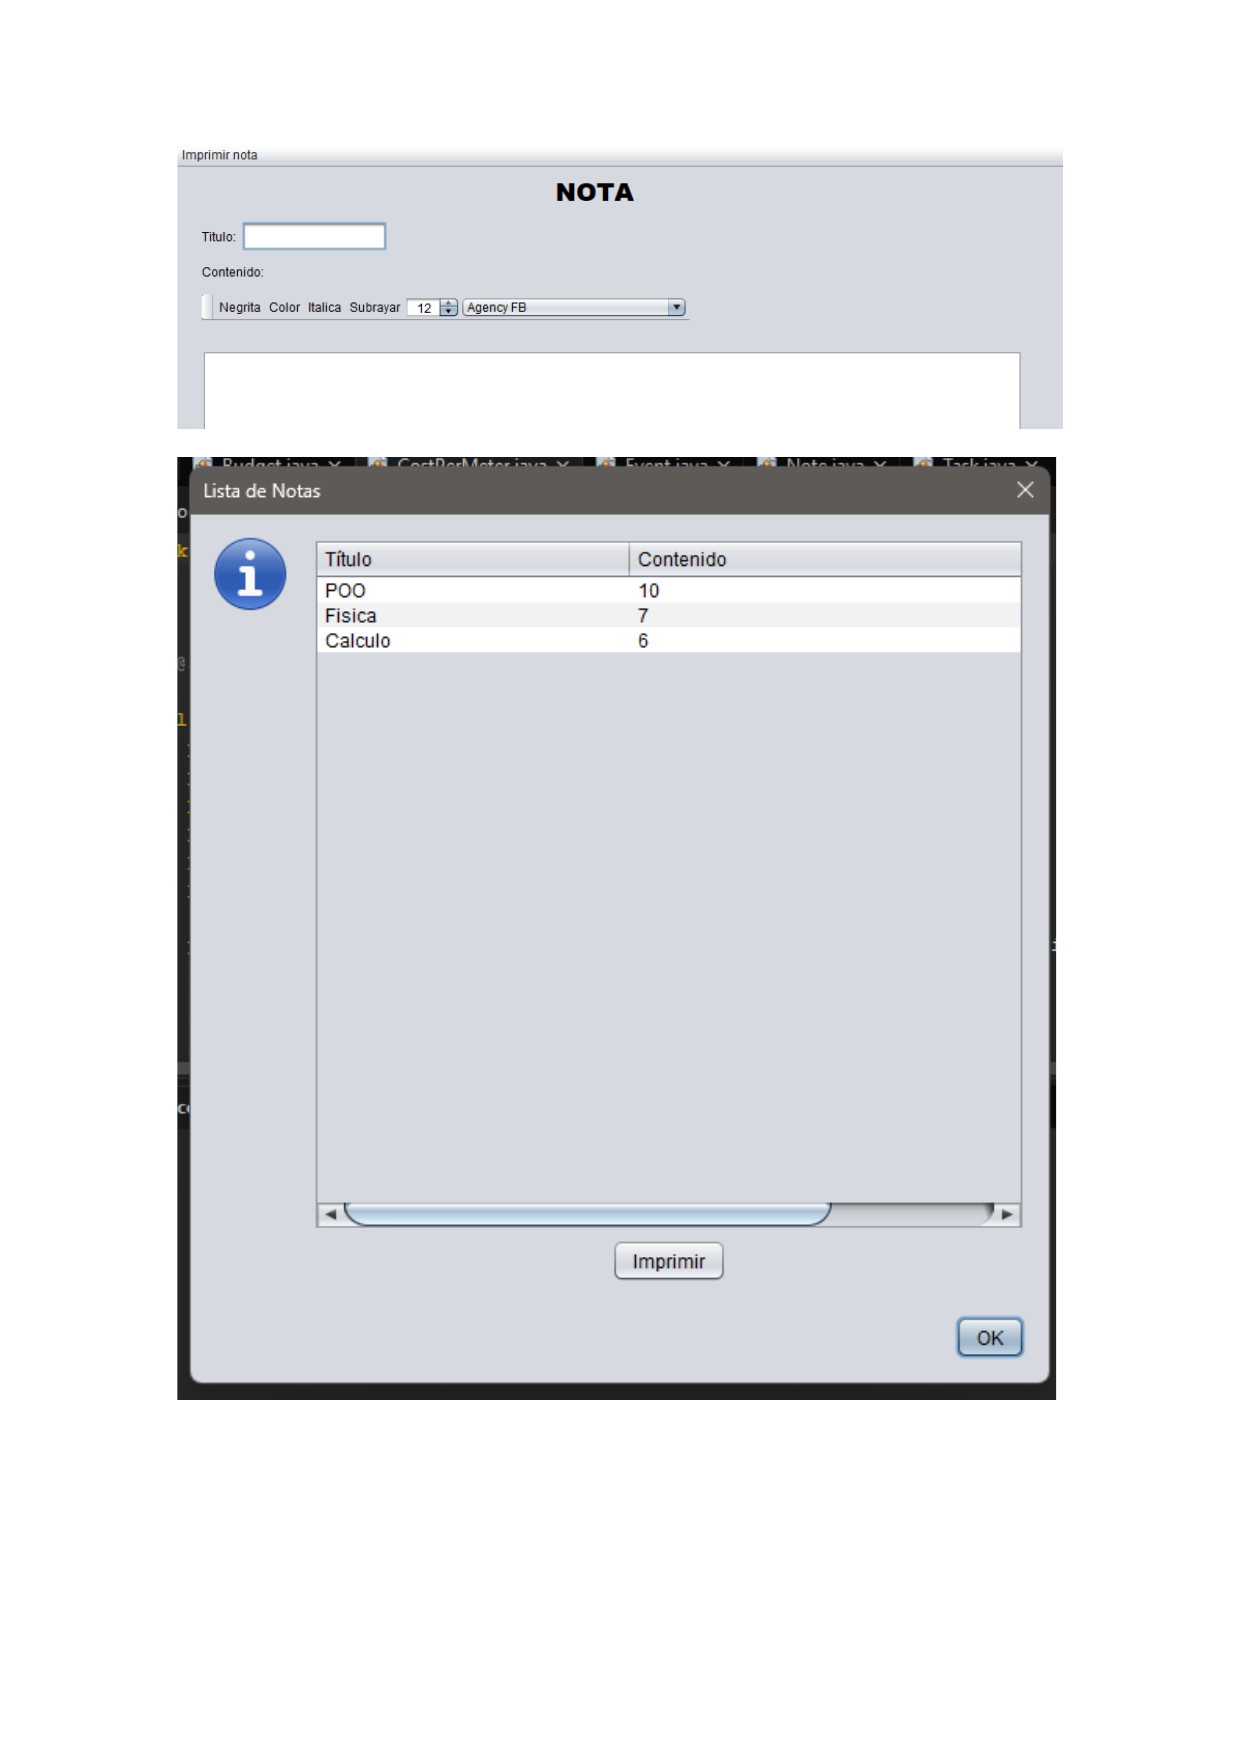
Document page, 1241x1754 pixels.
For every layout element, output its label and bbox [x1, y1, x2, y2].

picture [177, 457, 1057, 1400]
picture [177, 147, 1063, 429]
